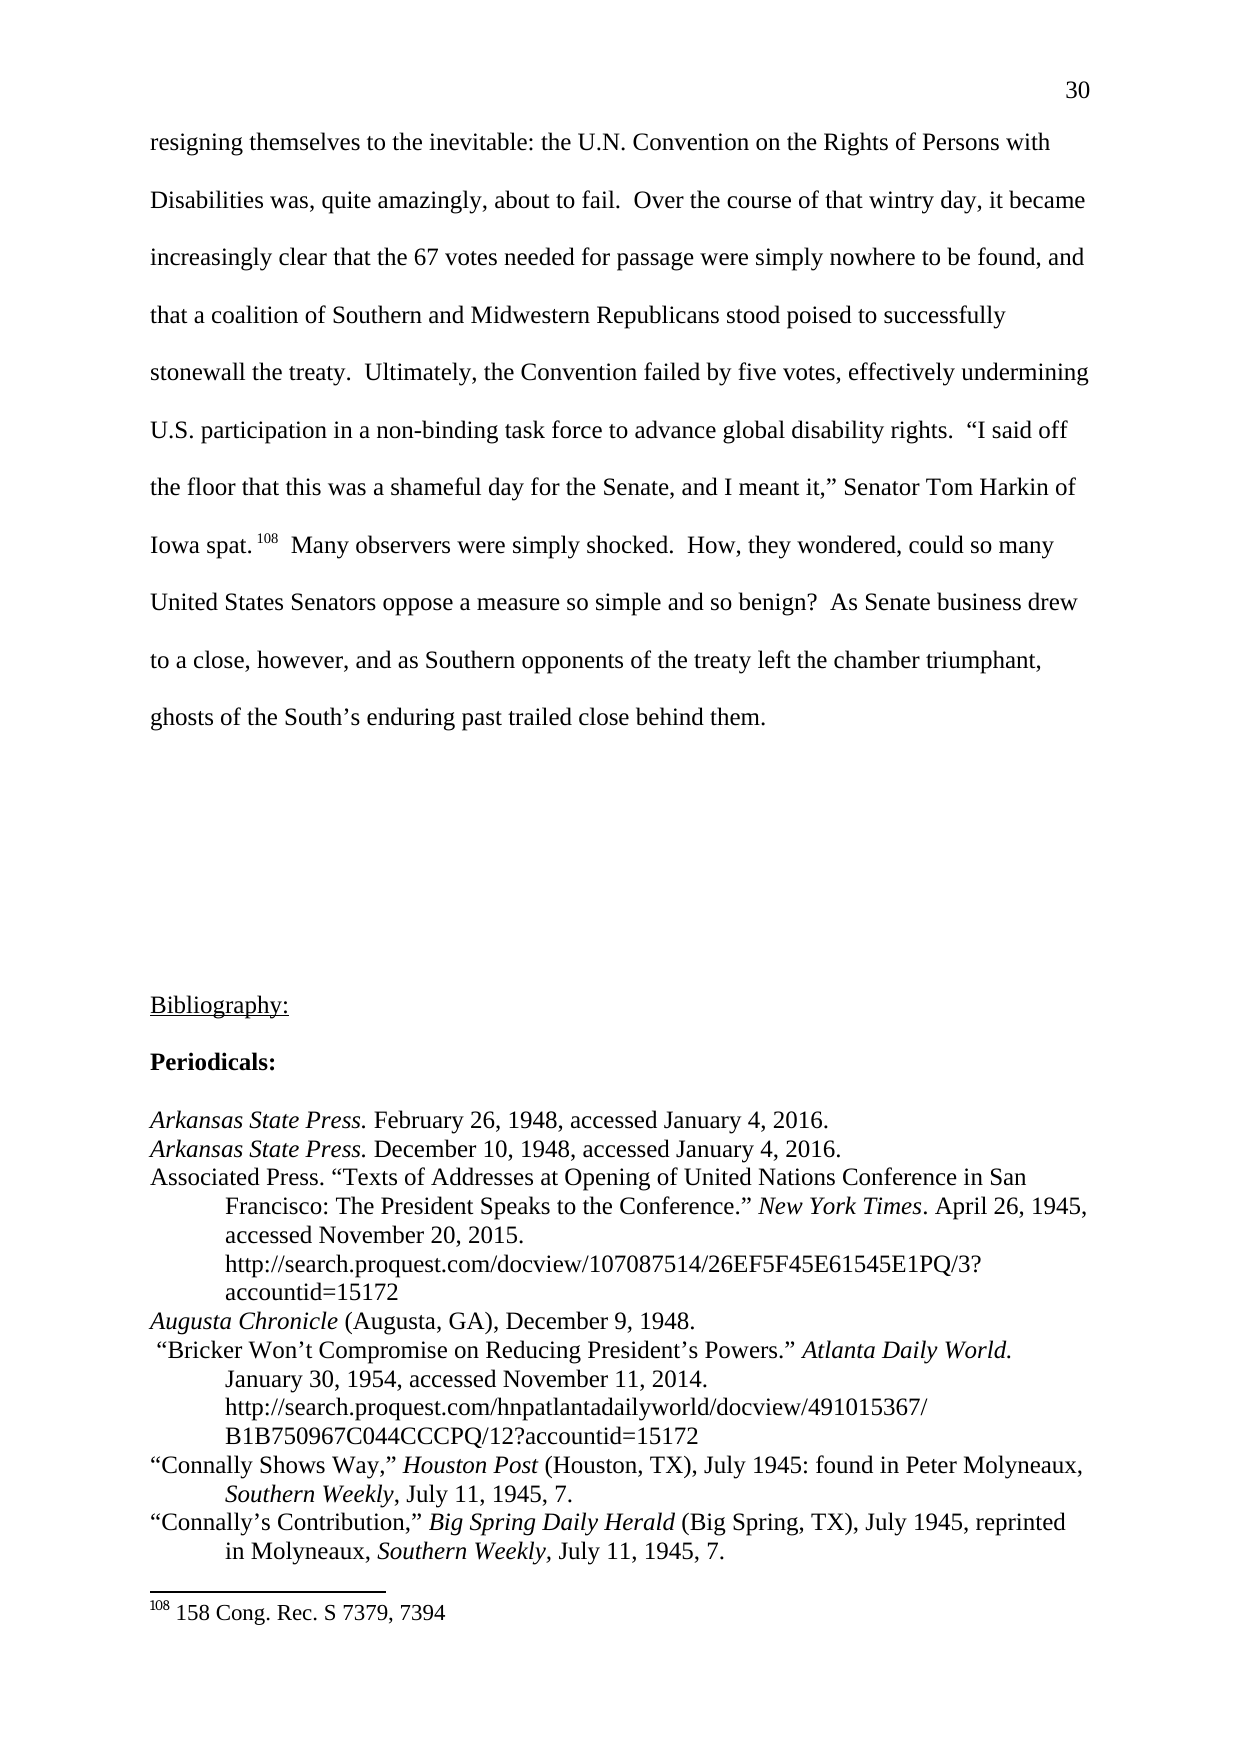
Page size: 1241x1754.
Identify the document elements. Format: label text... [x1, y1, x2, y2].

text Bibliography: [150, 990, 1090, 1019]
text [150, 127, 1090, 731]
text “Connally’s Contribution,” Big Spring Daily Herald (Big Spring, TX), July 1945, reprinted in Molyneaux, Southern Weekly, July 11, 1945, 7. [150, 1507, 1090, 1565]
text Arkansas State Press. February 26, 1948, accessed January 4, 2016. [150, 1105, 1090, 1134]
text Associated Press. “Texts of Addresses at Opening of United Nations Conference in San Francisco: The President Speaks to the Conference.” New York Times. April 26, 1945, accessed November 20, 2015. http://search.proquest.com/docview/107087514/26EF5F45E61545E1PQ/3?accountid=15172 [150, 1162, 1090, 1306]
text “Connally Shows Way,” Houston Post (Houston, TX), July 1945: found in Peter Molyneaux, Southern Weekly, July 11, 1945, 7. [150, 1450, 1090, 1507]
text Augusta Chronicle (Augusta, GA), December 9, 1948. [150, 1306, 1090, 1335]
text Arkansas State Press. December 10, 1948, accessed January 4, 2016. [150, 1134, 1090, 1162]
text “Bricker Won’t Compromise on Reducing President’s Powers.” Atlanta Daily World. January 30, 1954, accessed November 11, 2014. http://search.proquest.com/hnpatlantadailyworld/docview/491015367/B1B750967C044CCCPQ/12?accountid=15172 [150, 1335, 1090, 1450]
text Periodicals: [150, 1047, 1090, 1076]
